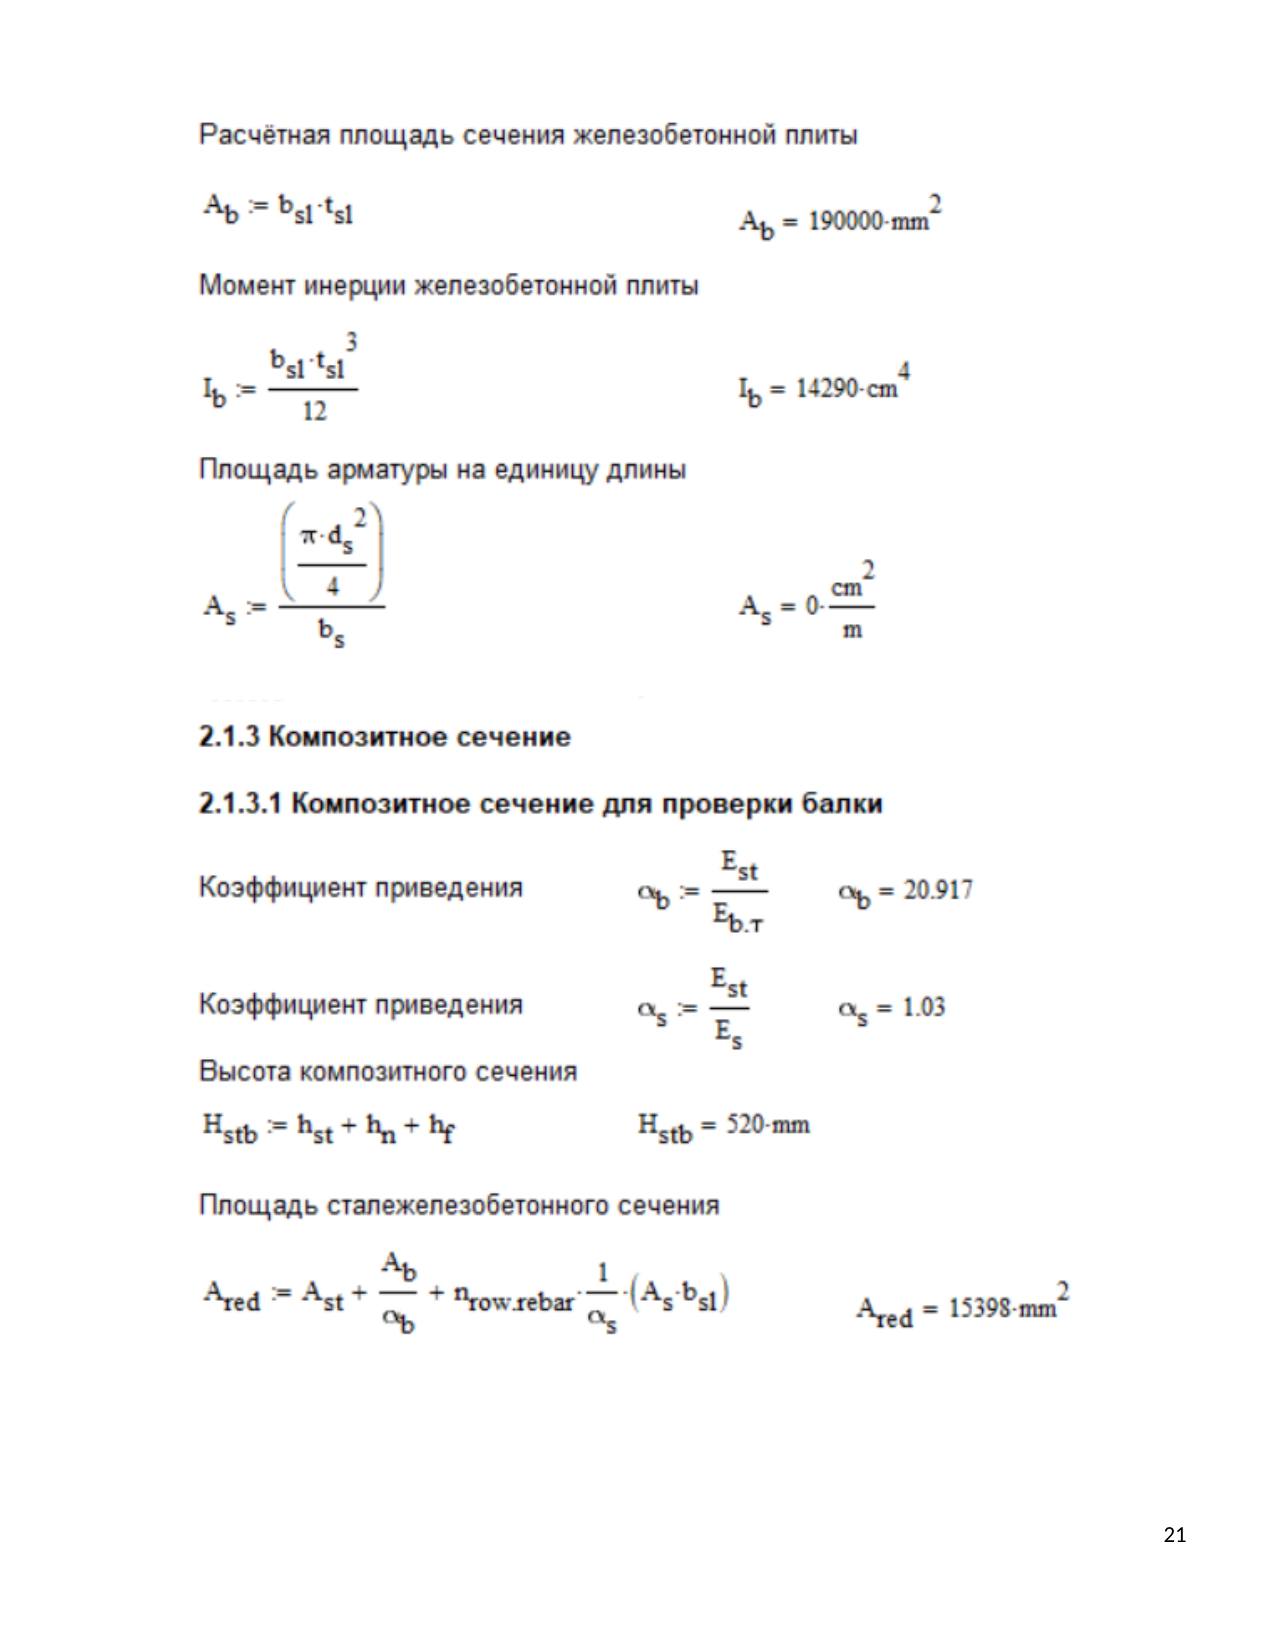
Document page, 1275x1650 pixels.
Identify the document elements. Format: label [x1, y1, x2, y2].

picture [177, 118, 1131, 1366]
